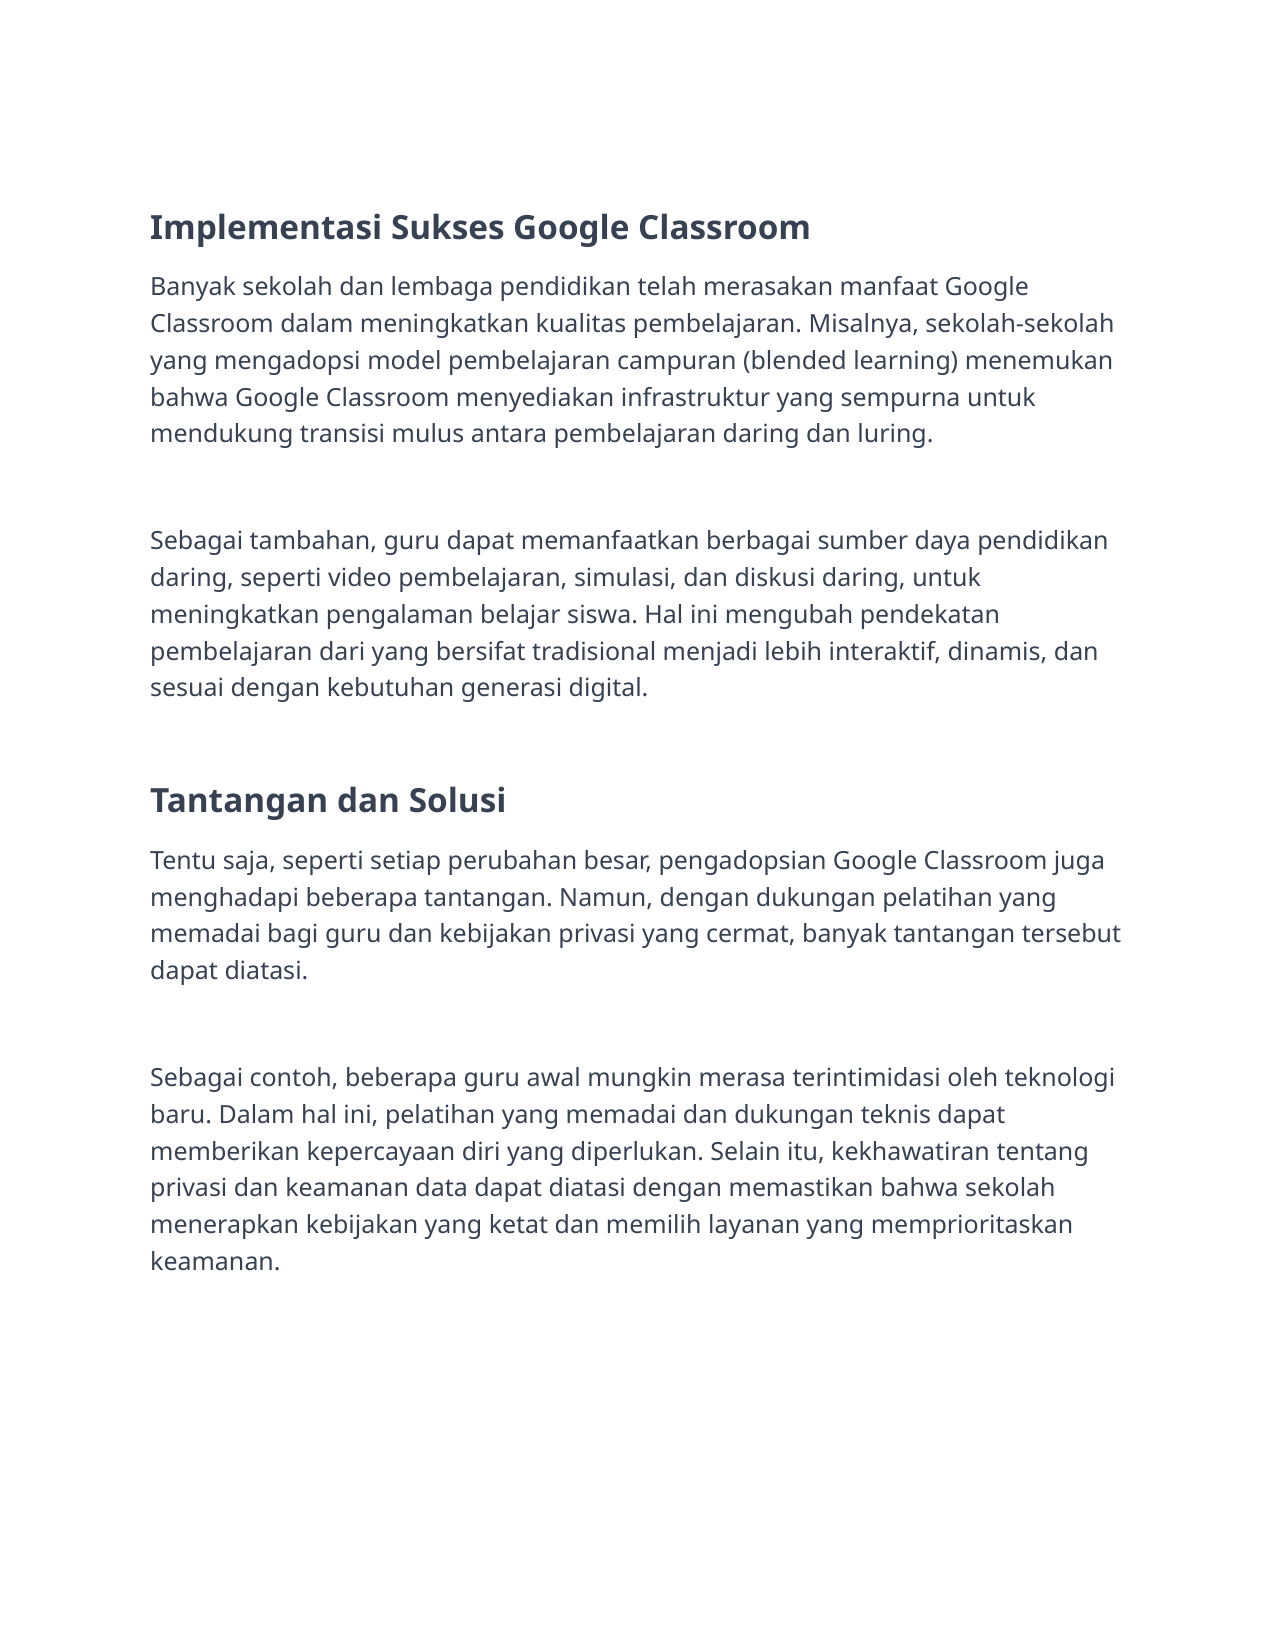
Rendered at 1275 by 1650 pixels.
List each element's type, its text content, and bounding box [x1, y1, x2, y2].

text Tantangan dan Solusi [150, 777, 1125, 822]
text Sebagai contoh, beberapa guru awal mungkin merasa terintimidasi oleh teknologi baru. Dalam hal ini, pelatihan yang memadai dan dukungan teknis dapat memberikan kepercayaan diri yang diperlukan. Selain itu, kekhawatiran tentang privasi dan keamanan data dapat diatasi dengan memastikan bahwa sekolah menerapkan kebijakan yang ketat dan memilih layanan yang memprioritaskan keamanan. [150, 1060, 1125, 1278]
text Implementasi Sukses Google Classroom [150, 203, 1125, 249]
text Banyak sekolah dan lembaga pendidikan telah merasakan manfaat Google Classroom dalam meningkatkan kualitas pembelajaran. Misalnya, sekolah-sekolah yang mengadopsi model pembelajaran campuran (blended learning) menemukan bahwa Google Classroom menyediakan infrastruktur yang sempurna untuk mendukung transisi mulus antara pembelajaran daring dan luring. [150, 269, 1125, 450]
text Sebagai tambahan, guru dapat memanfaatkan berbagai sumber daya pendidikan daring, seperti video pembelajaran, simulasi, dan diskusi daring, untuk meningkatkan pengalaman belajar siswa. Hal ini mengubah pendekatan pembelajaran dari yang bersifat tradisional menjadi lebih interaktif, dinamis, dan sesuai dengan kebutuhan generasi digital. [150, 523, 1125, 704]
text Tentu saja, seperti setiap perubahan besar, pengadopsian Google Classroom juga menghadapi beberapa tantangan. Namun, dengan dukungan pelatihan yang memadai bagi guru dan kebijakan privasi yang cermat, banyak tantangan tersebut dapat diatasi. [150, 843, 1125, 987]
